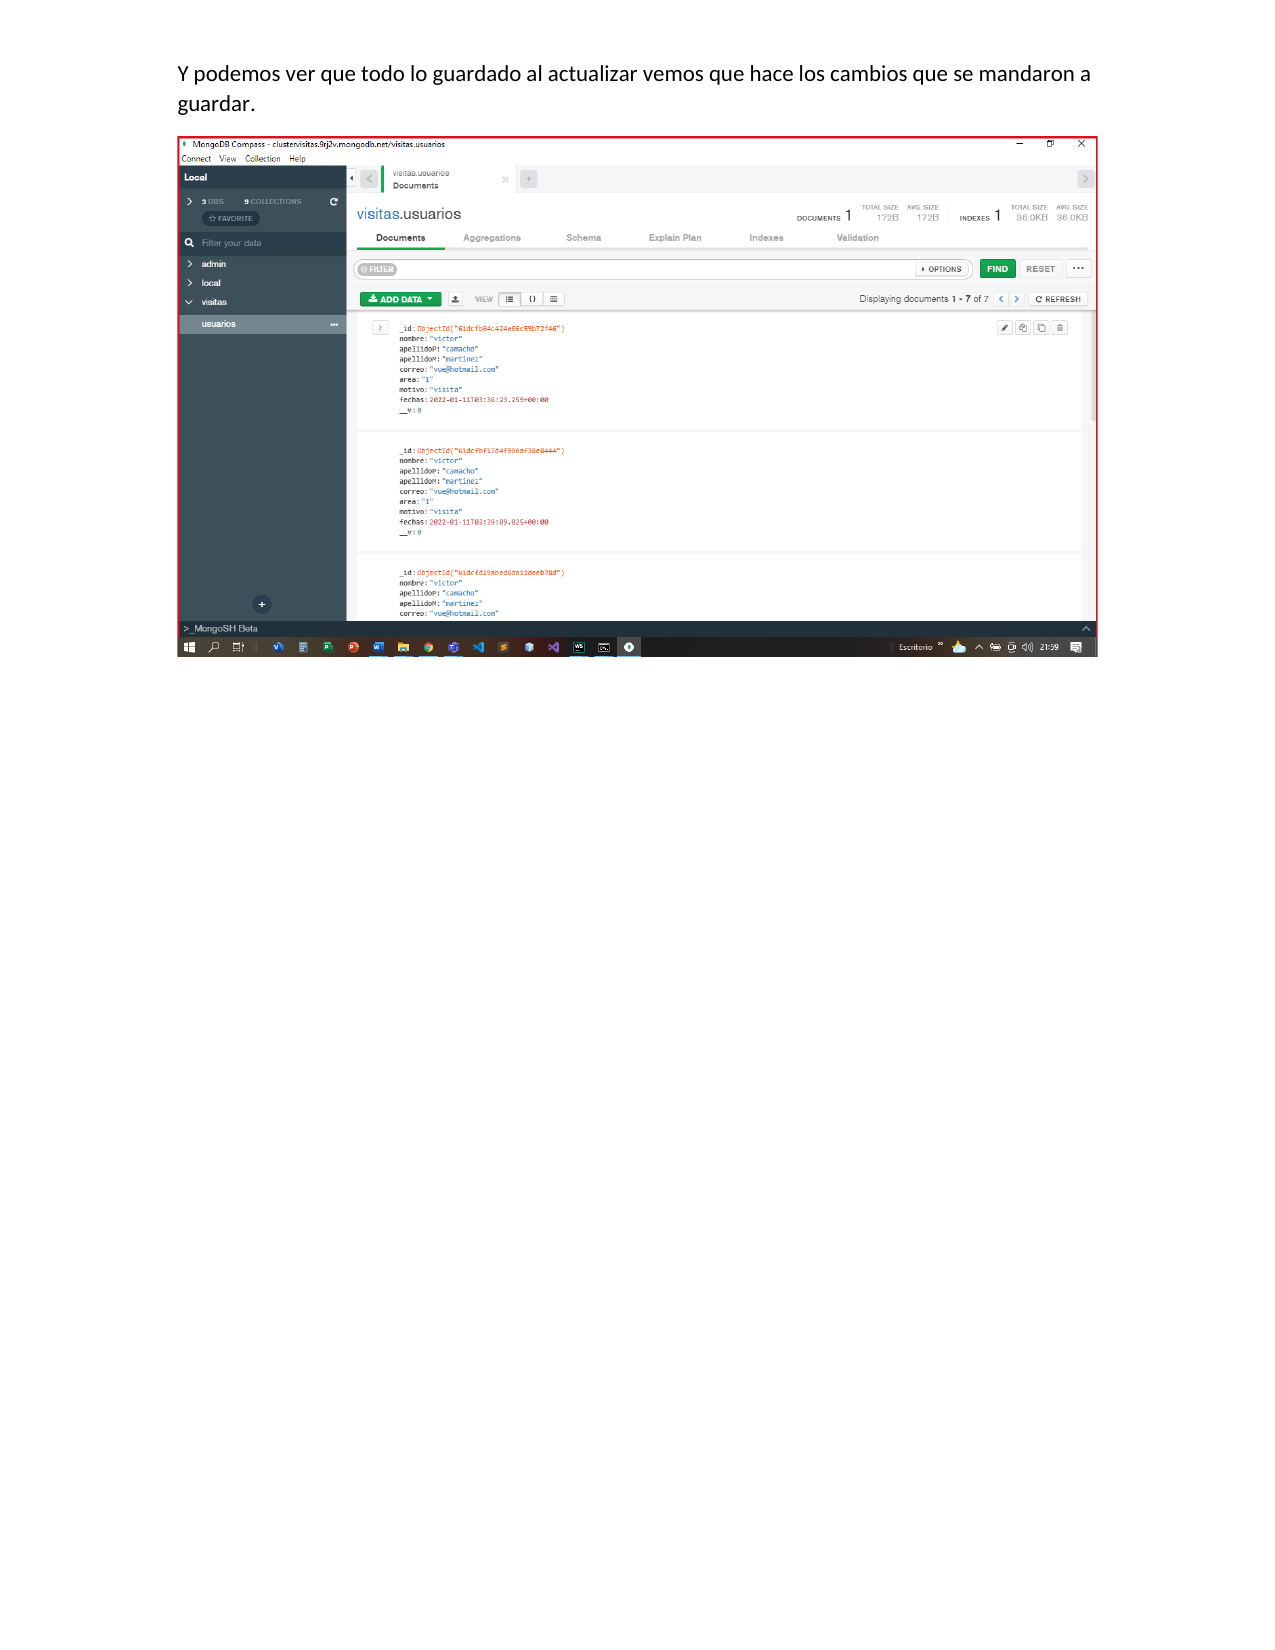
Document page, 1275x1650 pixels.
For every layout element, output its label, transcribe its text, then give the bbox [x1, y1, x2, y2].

picture [177, 136, 1098, 657]
text Y podemos ver que todo lo guardado al actualizar vemos que hace los cambios que se mandaron a guardar. [177, 59, 1098, 117]
